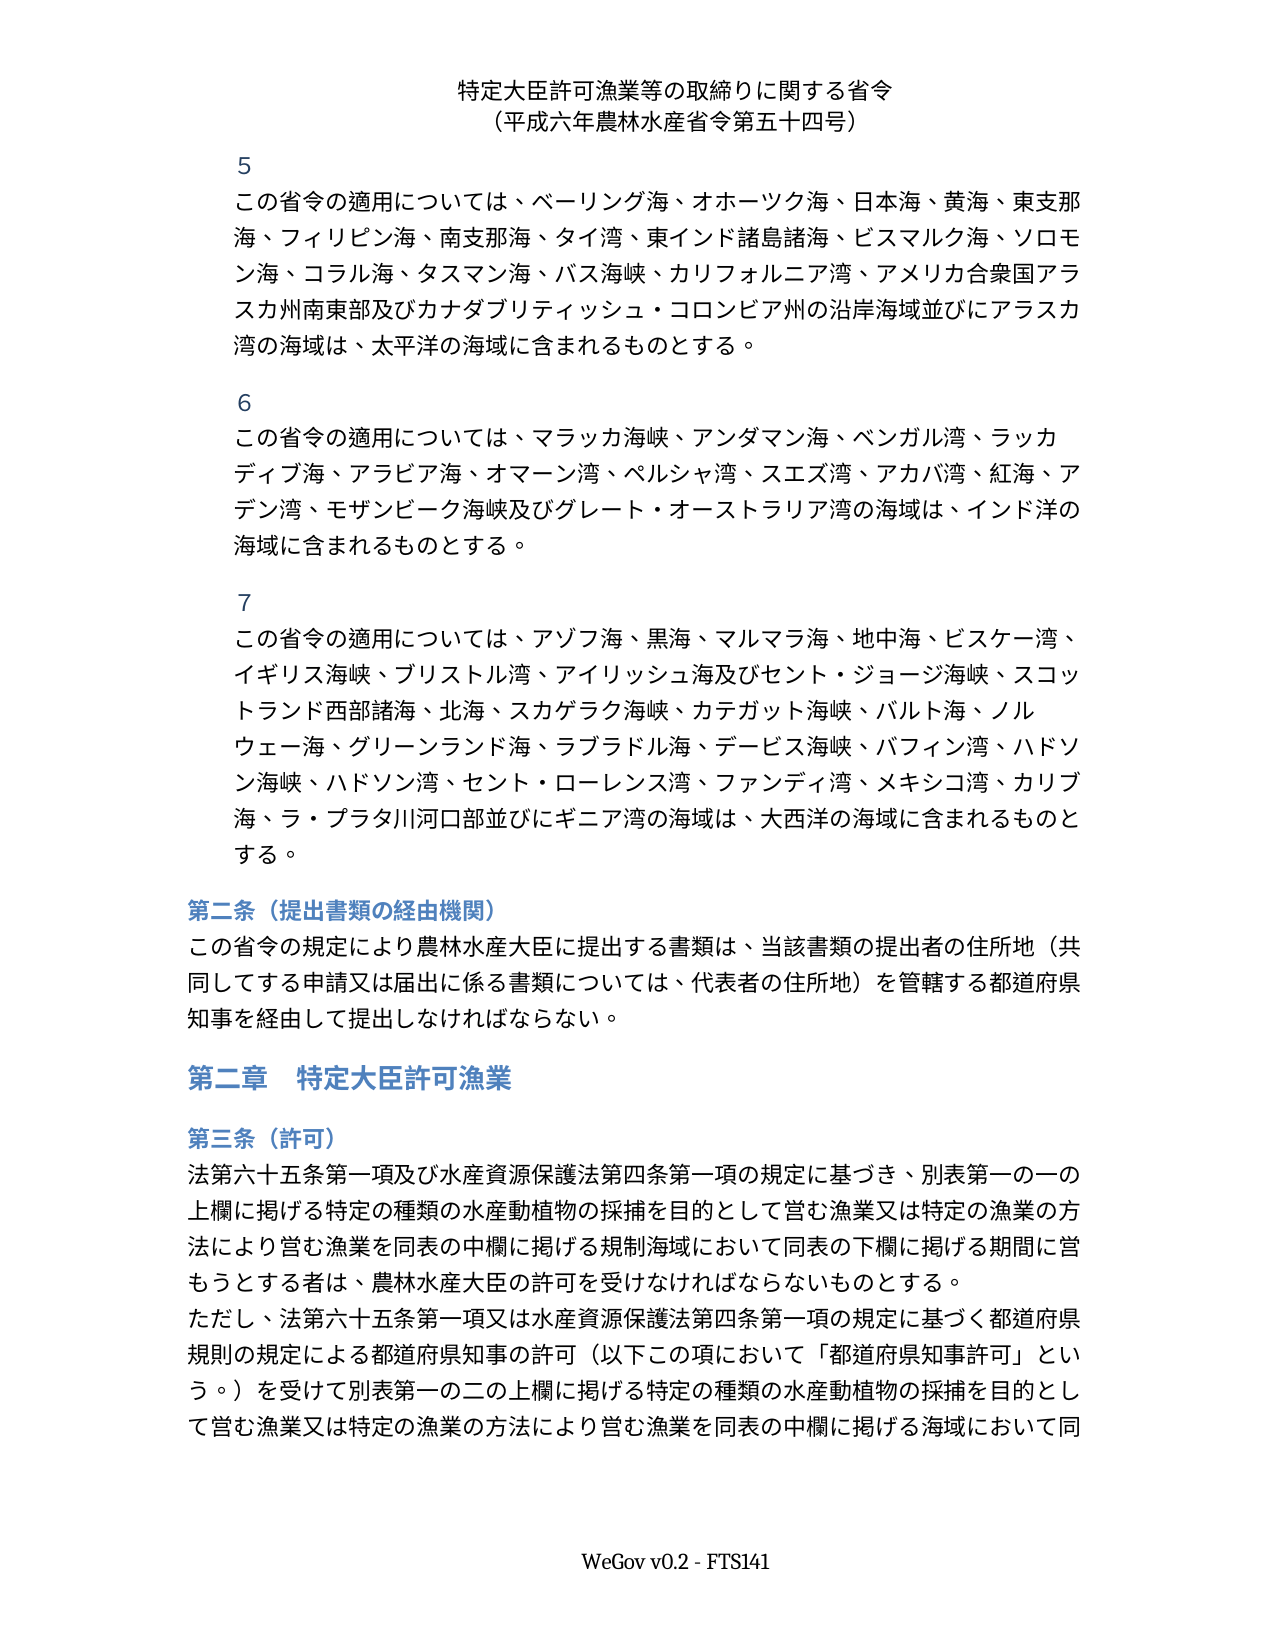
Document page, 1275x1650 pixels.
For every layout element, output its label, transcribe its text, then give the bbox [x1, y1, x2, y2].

text この省令の適用については、ベーリング海、オホーツク海、日本海、黄海、東支那海、フィリピン海、南支那海、タイ湾、東インド諸島諸海、ビスマルク海、ソロモン海、コラル海、タスマン海、バス海峡、カリフォルニア湾、アメリカ合衆国アラスカ州南東部及びカナダブリティッシュ・コロンビア州の沿岸海域並びにアラスカ湾の海域は、太平洋の海域に含まれるものとする。 [233, 186, 1087, 361]
subtitle ７ [233, 587, 1087, 618]
text この省令の適用については、マラッカ海峡、アンダマン海、ベンガル湾、ラッカディブ海、アラビア海、オマーン湾、ペルシャ湾、スエズ湾、アカバ湾、紅海、アデン湾、モザンビーク海峡及びグレート・オーストラリア湾の海域は、インド洋の海域に含まれるものとする。 [233, 422, 1087, 561]
subtitle 第二条（提出書類の経由機関） [187, 895, 1087, 927]
text この省令の規定により農林水産大臣に提出する書類は、当該書類の提出者の住所地（共同してする申請又は届出に係る書類については、代表者の住所地）を管轄する都道府県知事を経由して提出しなければならない。 [187, 931, 1087, 1034]
subtitle 第二章 特定大臣許可漁業 [187, 1060, 1087, 1097]
subtitle ５ [233, 150, 1087, 181]
subtitle ６ [233, 386, 1087, 418]
subtitle 第三条（許可） [187, 1123, 1087, 1154]
text この省令の適用については、アゾフ海、黒海、マルマラ海、地中海、ビスケー湾、イギリス海峡、ブリストル湾、アイリッシュ海及びセント・ジョージ海峡、スコットランド西部諸海、北海、スカゲラク海峡、カテガット海峡、バルト海、ノルウェー海、グリーンランド海、ラブラドル海、デービス海峡、バフィン湾、ハドソン海峡、ハドソン湾、セント・ローレンス湾、ファンディ湾、メキシコ湾、カリブ海、ラ・プラタ川河口部並びにギニア湾の海域は、大西洋の海域に含まれるものとする。 [233, 623, 1087, 870]
